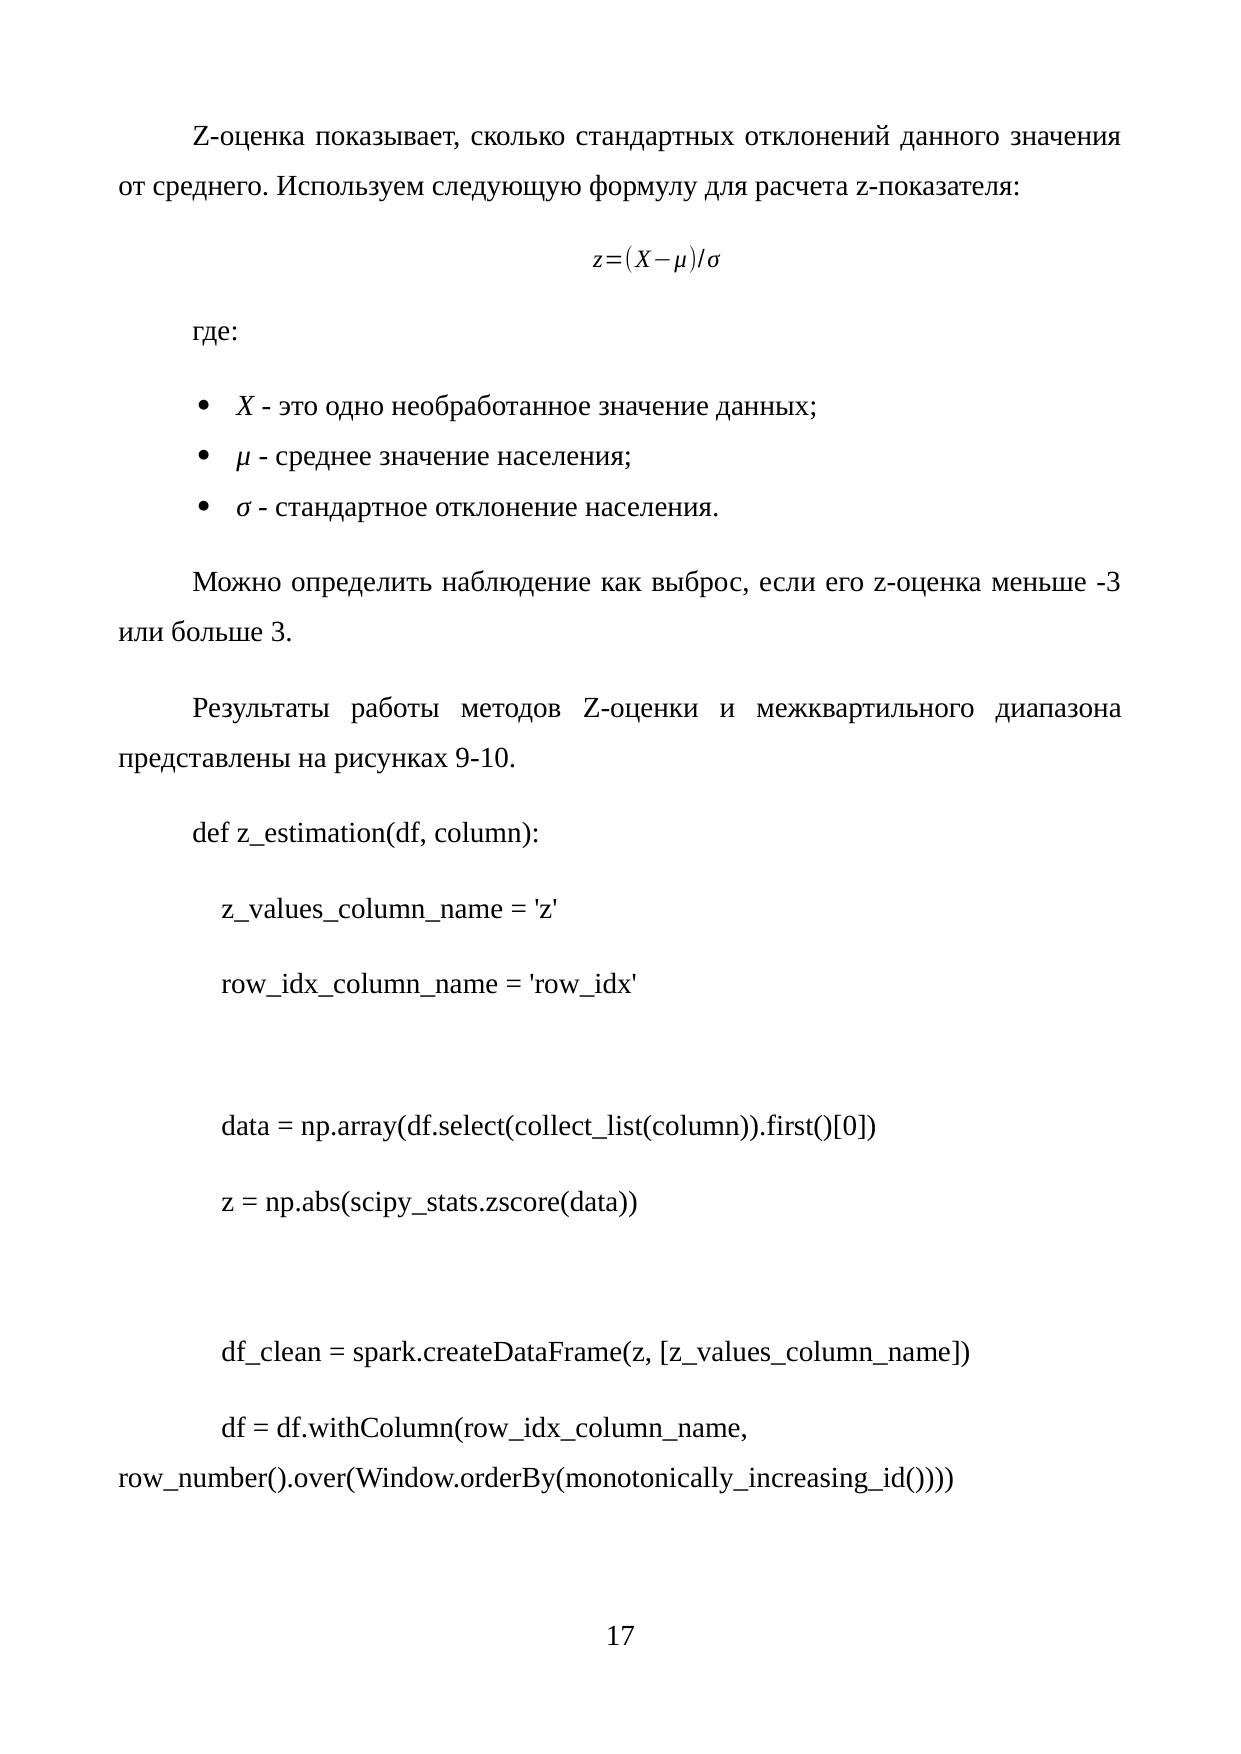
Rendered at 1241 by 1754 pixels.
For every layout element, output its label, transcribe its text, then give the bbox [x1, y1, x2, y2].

text row_idx_column_name = 'row_idx' [118, 966, 1122, 1000]
text data = np.array(df.select(collect_list(column)).first()[0]) [118, 1108, 1122, 1142]
text def z_estimation(df, column): [118, 816, 1122, 849]
text Z-оценка показывает, сколько стандартных отклонений данного значения от среднего. Используем следующую формулу для расчета z-показателя: [118, 118, 1122, 202]
text Результаты работы методов Z-оценки и межквартильного диапазона представлены на рисунках 9-10. [118, 690, 1122, 774]
text df_clean = spark.createDataFrame(z, [z_values_column_name]) [118, 1334, 1122, 1368]
list X - это одно необработанное значение данных; [199, 388, 1122, 422]
text z_values_column_name = 'z' [118, 891, 1122, 924]
list μ - среднее значение населения; [199, 438, 1122, 472]
text df = df.withColumn(row_idx_column_name, row_number().over(Window.orderBy(monotonically_increasing_id()))) [118, 1410, 1122, 1493]
text z = np.abs(scipy_stats.zscore(data)) [118, 1184, 1122, 1217]
list σ - стандартное отклонение населения. [199, 489, 1122, 522]
text где: [118, 313, 1122, 346]
text Можно определить наблюдение как выброс, если его z-оценка меньше -3 или больше 3. [118, 564, 1122, 648]
